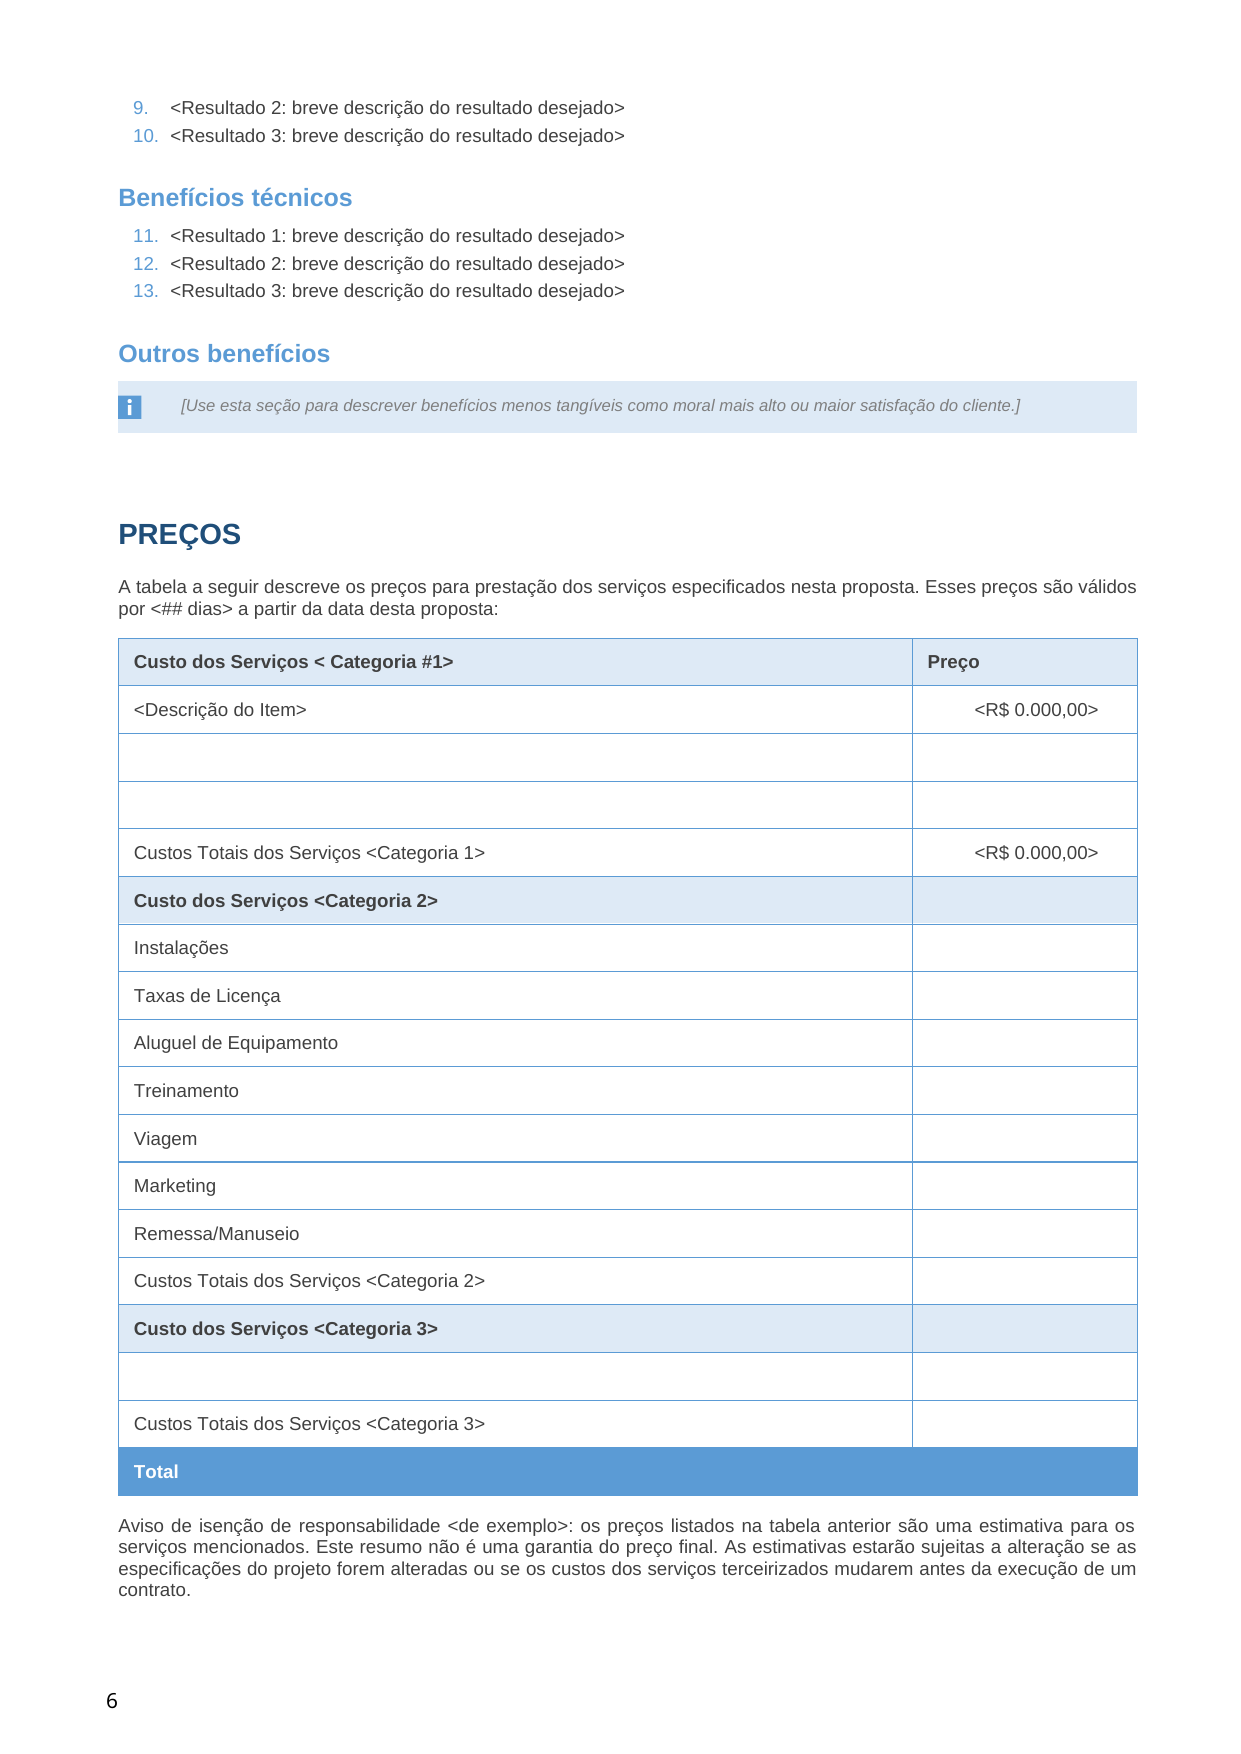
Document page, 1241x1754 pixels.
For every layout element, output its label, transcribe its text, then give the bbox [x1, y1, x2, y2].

table_cell <Descrição do Item> [119, 686, 912, 733]
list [133, 225, 1137, 246]
list <Resultado 3: breve descrição do resultado desejado> [133, 124, 1137, 146]
table_cell [913, 1258, 1137, 1304]
table_cell [913, 972, 1137, 1019]
table_cell Marketing [119, 1163, 912, 1209]
table_header Custo dos Serviços < Categoria #1> [119, 639, 912, 685]
table_cell <R$ 0.000,00> [913, 829, 1137, 876]
table_cell Custos Totais dos Serviços <Categoria 2> [119, 1258, 912, 1304]
table_cell [913, 1401, 1137, 1447]
table_cell Instalações [119, 925, 912, 971]
table_cell [913, 925, 1137, 971]
text A tabela a seguir descreve os preços para prestação dos serviços especificados nesta proposta. Esses preços são válidos por <## dias> a partir da data desta proposta: [118, 576, 1137, 619]
table_cell [913, 734, 1137, 781]
list <Resultado 2: breve descrição do resultado desejado> [133, 97, 1137, 118]
list <Resultado 3: breve descrição do resultado desejado> [133, 280, 1137, 302]
table_cell Treinamento [119, 1067, 912, 1114]
text Outros benefícios [118, 339, 1137, 368]
table_header Preço [913, 639, 1137, 685]
text Preços [118, 517, 1137, 551]
text Aviso de isenção de responsabilidade <de exemplo>: os preços listados na tabela anterior são uma estimativa para os serviços mencionados. Este resumo não é uma garantia do preço final. As estimativas estarão sujeitas a alteração se as especificações do projeto forem alteradas ou se os custos dos serviços terceirizados mudarem antes da execução de um contrato. [118, 1514, 1137, 1601]
table_cell Custo dos Serviços <Categoria 3> [119, 1305, 912, 1352]
table_cell [913, 1210, 1137, 1257]
table_cell Remessa/Manuseio [119, 1210, 912, 1257]
table_cell Taxas de Licença [119, 972, 912, 1019]
table_cell Viagem [119, 1115, 912, 1161]
table_cell [913, 1115, 1137, 1161]
table_cell Total [119, 1448, 912, 1495]
table_cell Aluguel de Equipamento [119, 1020, 912, 1066]
table_cell Custos Totais dos Serviços <Categoria 1> [119, 829, 912, 876]
table_cell [119, 782, 912, 828]
table_cell [913, 1448, 1137, 1495]
table_cell [913, 877, 1137, 923]
table_cell Custo dos Serviços <Categoria 2> [119, 877, 912, 923]
table_cell [913, 1353, 1137, 1399]
text Benefícios técnicos [118, 183, 1137, 212]
table_cell Custos Totais dos Serviços <Categoria 3> [119, 1401, 912, 1447]
list <Resultado 2: breve descrição do resultado desejado> [133, 252, 1137, 274]
table_cell [913, 1305, 1137, 1352]
table_cell <R$ 0.000,00> [913, 686, 1137, 733]
table_cell [119, 734, 912, 781]
table_cell [913, 1020, 1137, 1066]
table_cell [913, 1163, 1137, 1209]
table_cell [913, 782, 1137, 828]
table_cell [119, 1353, 912, 1399]
table_cell [913, 1067, 1137, 1114]
